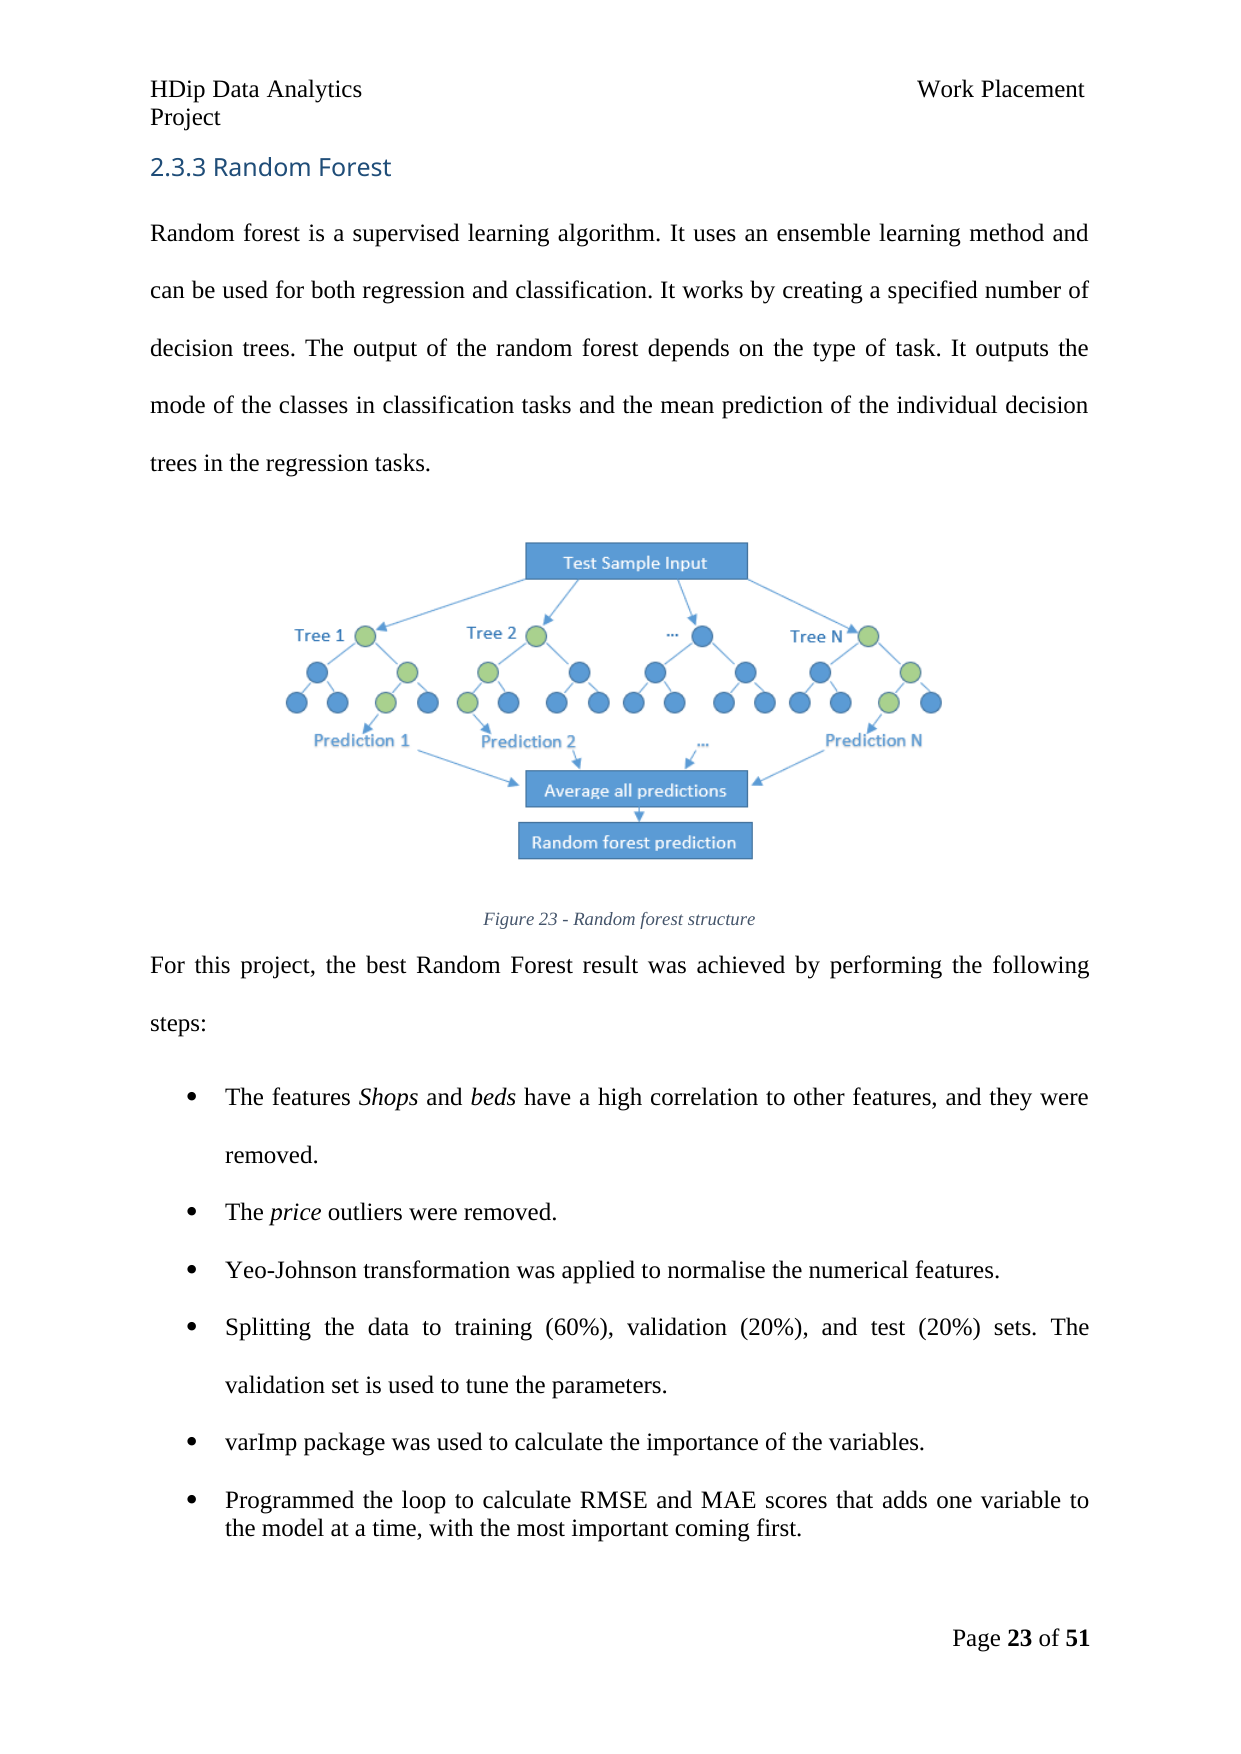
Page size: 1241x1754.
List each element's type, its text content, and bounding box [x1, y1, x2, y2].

list Yeo-Johnson transformation was applied to normalise the numerical features. [187, 1255, 1090, 1283]
picture [280, 522, 960, 863]
subtitle 2.3.3 Random Forest [150, 150, 1090, 184]
list Splitting the data to training (60%), validation (20%), and test (20%) sets. The validation set is used to tune the parameters. [187, 1312, 1090, 1398]
list The features Shops and beds have a high correlation to other features, and they were removed. [187, 1082, 1090, 1168]
list Programmed the loop to calculate RMSE and MAE scores that adds one variable to the model at a time, with the most important coming first. [187, 1485, 1090, 1542]
text Random forest is a supervised learning algorithm. It uses an ensemble learning method and can be used for both regression and classification. It works by creating a specified number of decision trees. The output of the random forest depends on the type of task. It outputs the mode of the classes in classification tasks and the mean prediction of the individual decision trees in the regression tasks. [150, 218, 1090, 477]
list varImp package was used to calculate the importance of the variables. [187, 1427, 1090, 1456]
text For this project, the best Random Forest result was achieved by performing the following steps: [150, 951, 1090, 1037]
list The price outliers were removed. [187, 1197, 1090, 1226]
